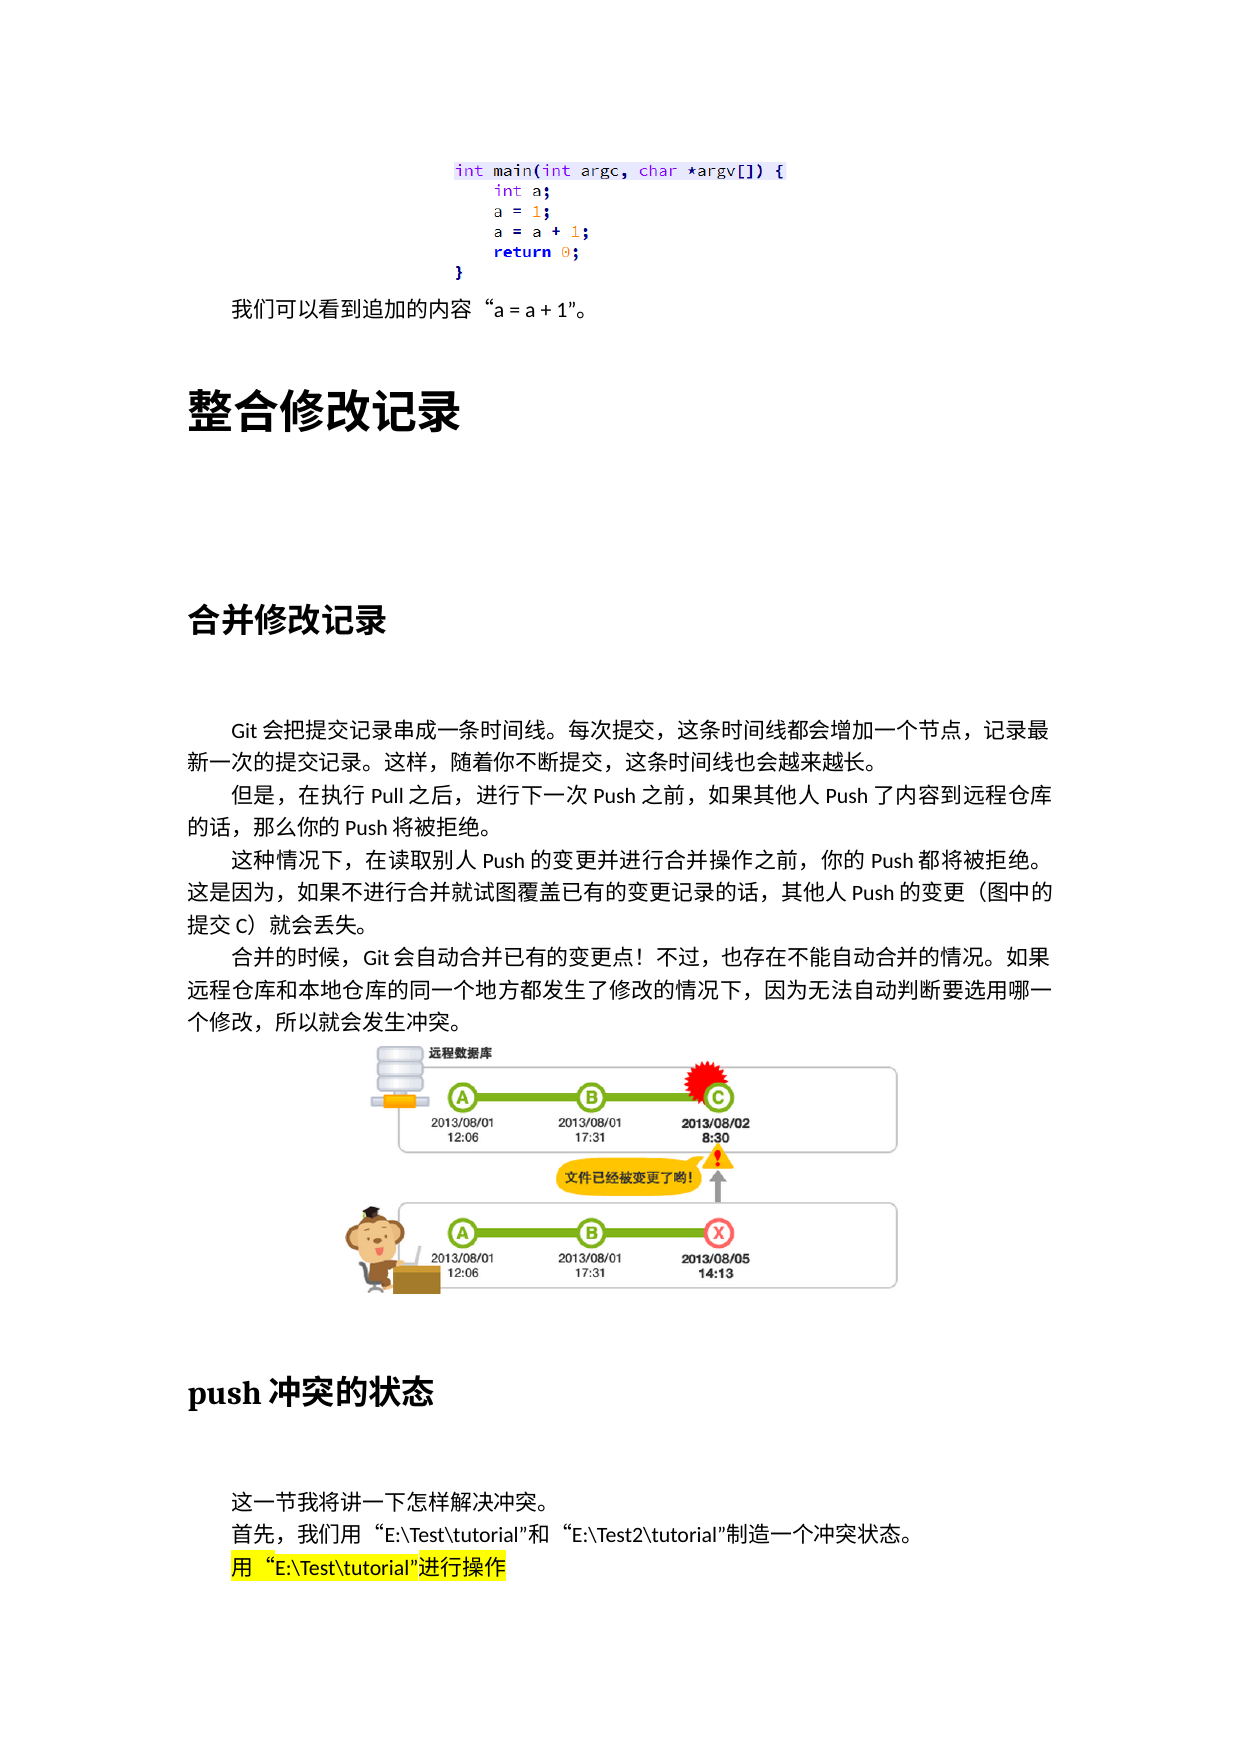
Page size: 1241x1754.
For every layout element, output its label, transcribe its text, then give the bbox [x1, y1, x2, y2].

picture [453, 162, 787, 282]
text Git会把提交记录串成一条时间线。每次提交，这条时间线都会增加一个节点，记录最新一次的提交记录。这样，随着你不断提交，这条时间线也会越来越长。 [187, 712, 1053, 777]
picture [341, 1037, 899, 1298]
text 首先，我们用“E:\Test\tutorial”和“E:\Test2\tutorial”制造一个冲突状态。 [187, 1517, 1053, 1549]
text 用“E:\Test\tutorial”进行操作 [187, 1549, 1053, 1582]
text 合并的时候，Git会自动合并已有的变更点！不过，也存在不能自动合并的情况。如果远程仓库和本地仓库的同一个地方都发生了修改的情况下，因为无法自动判断要选用哪一个修改，所以就会发生冲突。 [187, 940, 1053, 1037]
text 我们可以看到追加的内容“a = a + 1”。 [187, 292, 1053, 324]
text 但是，在执行Pull之后，进行下一次Push之前，如果其他人Push了内容到远程仓库的话，那么你的Push将被拒绝。 [187, 777, 1053, 842]
subtitle 整合修改记录 [187, 360, 1053, 457]
subtitle 合并修改记录 [187, 585, 1053, 650]
text 这一节我将讲一下怎样解决冲突。 [187, 1484, 1053, 1517]
subtitle push冲突的状态 [187, 1357, 1053, 1422]
text 这种情况下，在读取别人Push的变更并进行合并操作之前，你的Push都将被拒绝。这是因为，如果不进行合并就试图覆盖已有的变更记录的话，其他人Push的变更（图中的提交C）就会丢失。 [187, 842, 1053, 940]
